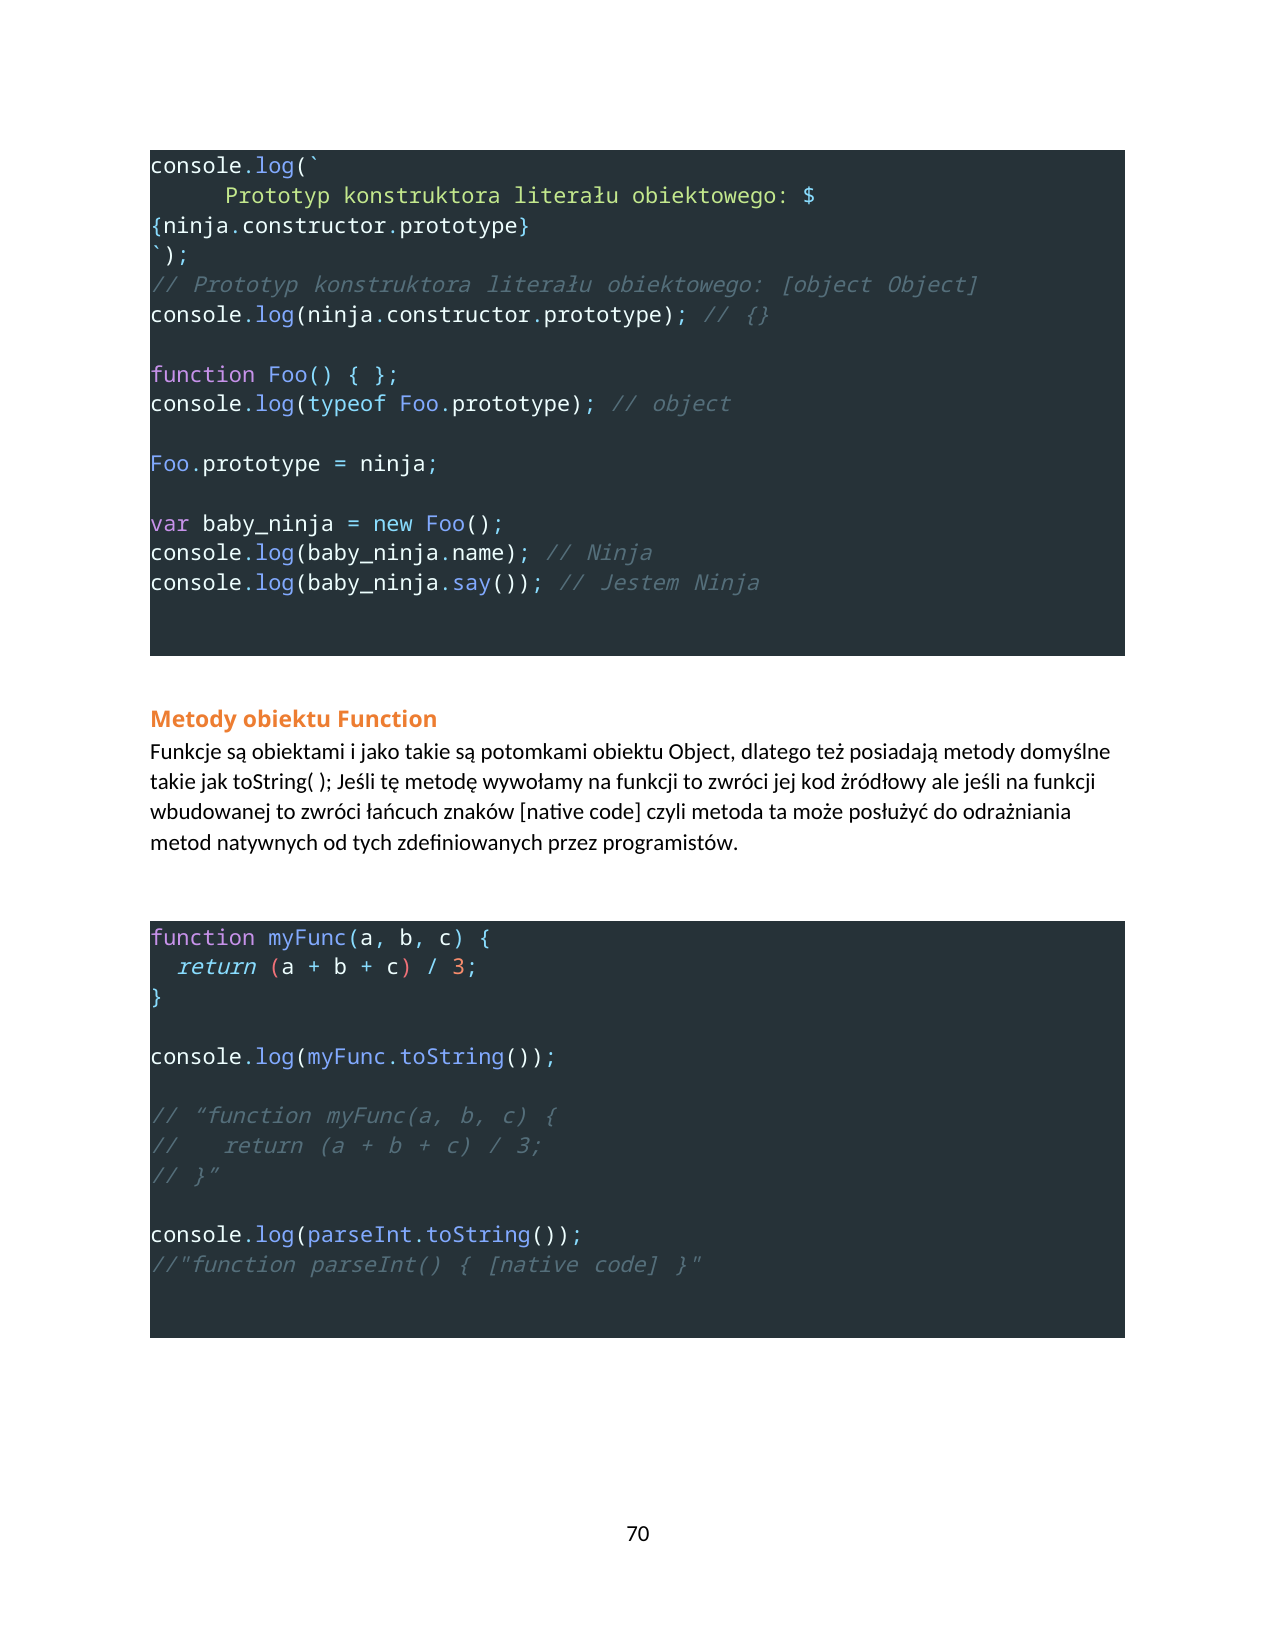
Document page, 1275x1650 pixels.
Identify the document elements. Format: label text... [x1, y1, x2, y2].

text console.log(typeof Foo.prototype); // object [150, 388, 1125, 418]
text // “function myFunc(a, b, c) { [150, 1100, 1125, 1130]
text function Foo() { }; [150, 358, 1125, 388]
text return (a + b + c) / 3; [150, 951, 1125, 981]
text } [150, 981, 1125, 1011]
text Foo.prototype = ninja; [150, 448, 1125, 478]
text Metody obiektu Function [150, 703, 1125, 734]
text function myFunc(a, b, c) { [150, 921, 1125, 951]
text console.log(` [150, 150, 1125, 180]
text Prototyp konstruktora literału obiektowego: ${ninja.constructor.prototype} [150, 180, 1125, 239]
text // return (a + b + c) / 3; [150, 1130, 1125, 1160]
text console.log(baby_ninja.say()); // Jestem Ninja [150, 567, 1125, 597]
text var baby_ninja = new Foo(); [150, 507, 1125, 537]
text Funkcje są obiektami i jako takie są potomkami obiektu Object, dlatego też posiadają metody domyślne takie jak toString( ); Jeśli tę metodę wywołamy na funkcji to zwróci jej kod żródłowy ale jeśli na funkcji wbudowanej to zwróci łańcuch znaków [native code] czyli metoda ta może posłużyć do odrażniania metod natywnych od tych zdefiniowanych przez programistów. [150, 737, 1125, 856]
text console.log(ninja.constructor.prototype); // {} [150, 299, 1125, 329]
text // }” [150, 1160, 1125, 1189]
text `); [150, 239, 1125, 269]
text console.log(parseInt.toString()); [150, 1219, 1125, 1249]
text console.log(myFunc.toString()); [150, 1041, 1125, 1070]
text // Prototyp konstruktora literału obiektowego: [object Object] [150, 269, 1125, 299]
text //"function parseInt() { [native code] }" [150, 1249, 1125, 1279]
text console.log(baby_ninja.name); // Ninja [150, 537, 1125, 567]
